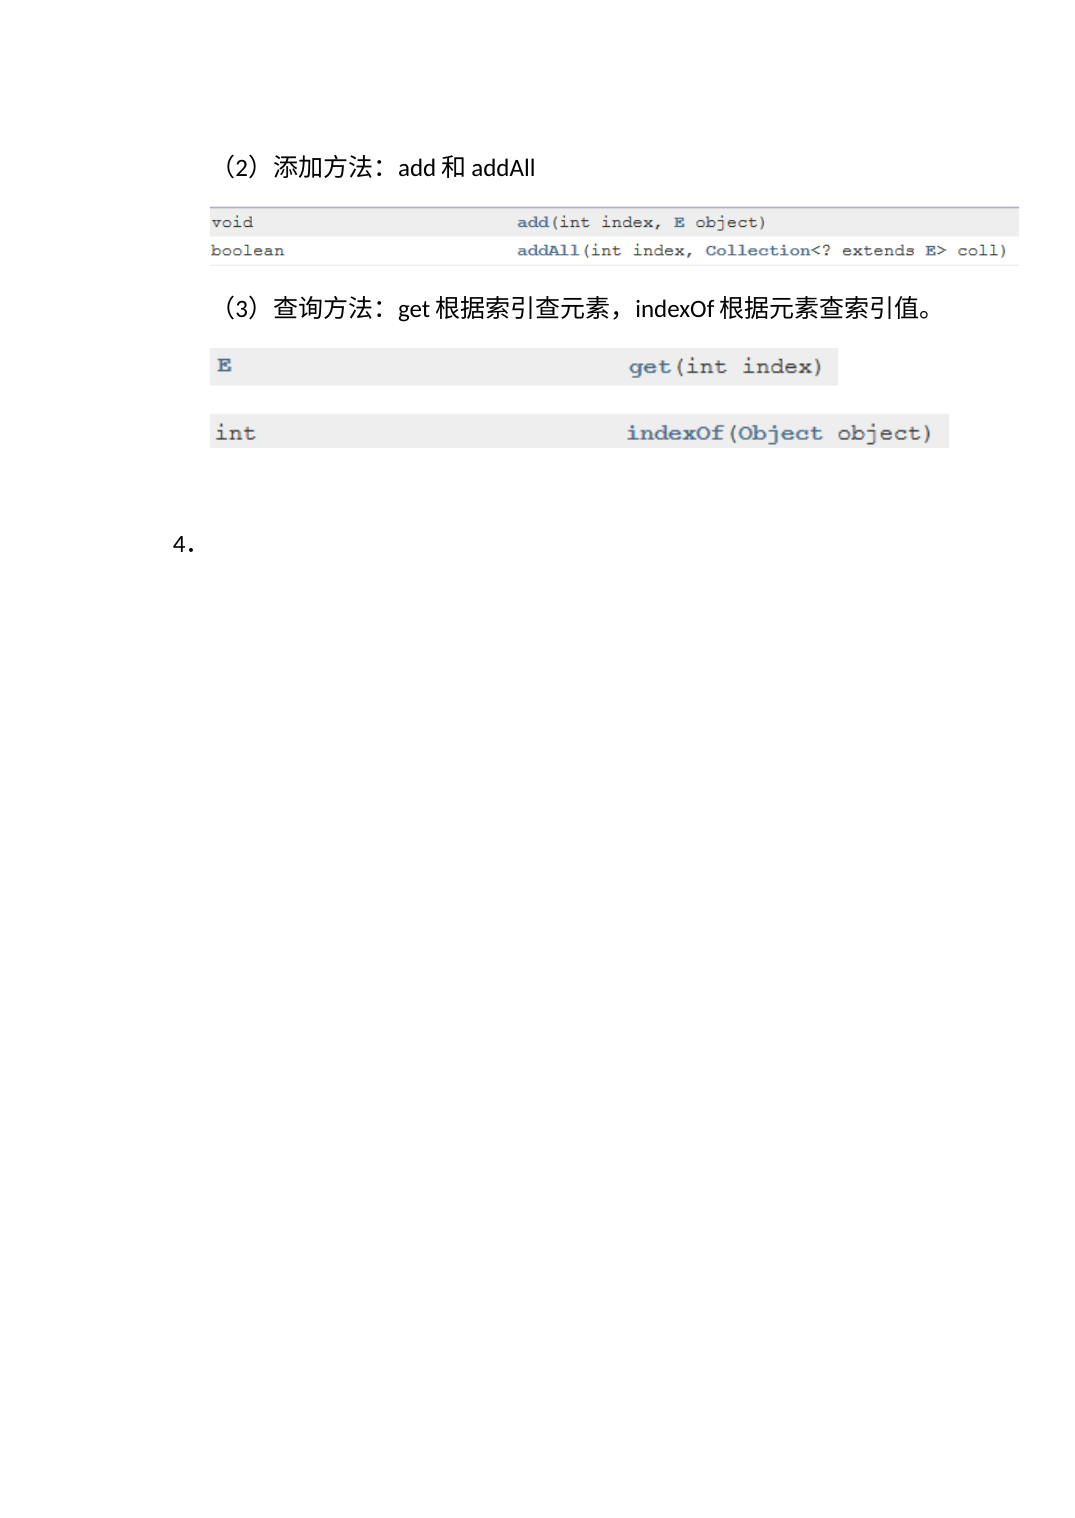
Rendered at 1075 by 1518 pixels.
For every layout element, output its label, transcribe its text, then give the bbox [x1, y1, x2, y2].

picture [210, 206, 1020, 266]
list （3）查询方法：get根据索引查元素，indexOf根据元素查索引值。 [210, 289, 932, 325]
picture [210, 411, 950, 448]
list （2）添加方法：add和addAll [210, 148, 932, 184]
picture [210, 348, 839, 389]
